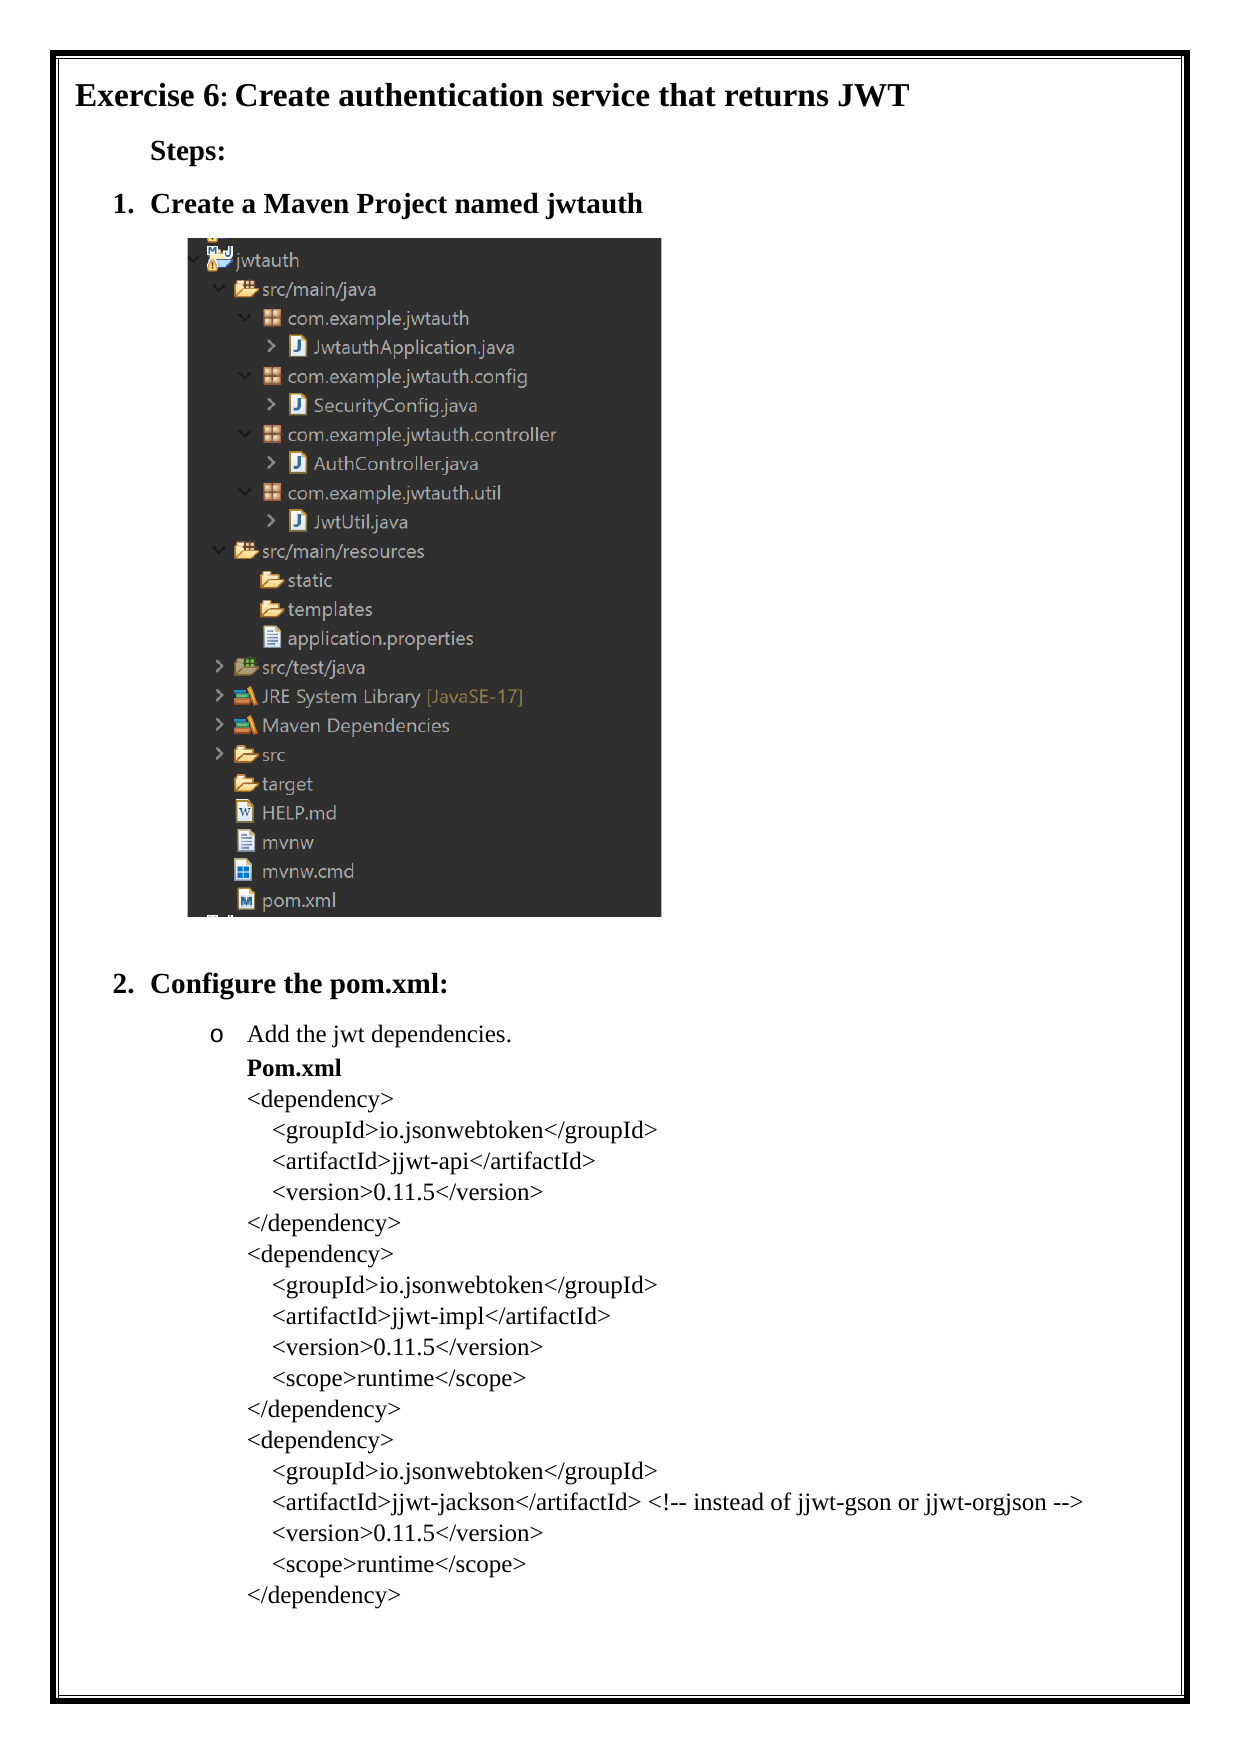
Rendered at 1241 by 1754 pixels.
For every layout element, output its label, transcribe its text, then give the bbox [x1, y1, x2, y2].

list Add the jwt dependencies. [209, 1019, 1165, 1050]
list <dependency> [247, 1425, 1165, 1454]
list <version>0.11.5</version> [247, 1332, 1165, 1361]
list <dependency> [247, 1084, 1165, 1112]
list <scope>runtime</scope> [247, 1363, 1165, 1392]
list <dependency> [247, 1239, 1165, 1268]
list Create a Maven Project named jwtauth [112, 186, 1165, 219]
list <groupId>io.jsonwebtoken</groupId> [247, 1456, 1165, 1485]
list <version>0.11.5</version> [247, 1518, 1165, 1547]
list <scope>runtime</scope> [247, 1549, 1165, 1578]
list </dependency> [247, 1580, 1165, 1609]
list </dependency> [247, 1394, 1165, 1423]
list Steps: [150, 133, 1165, 167]
picture [187, 238, 662, 917]
list <groupId>io.jsonwebtoken</groupId> [247, 1115, 1165, 1143]
list <artifactId>jjwt-impl</artifactId> [247, 1301, 1165, 1330]
list <artifactId>jjwt-api</artifactId> [247, 1146, 1165, 1174]
list </dependency> [247, 1208, 1165, 1237]
list Configure the pom.xml: [112, 967, 1165, 1000]
list <artifactId>jjwt-jackson</artifactId> <!-- instead of jjwt-gson or jjwt-orgjson --> [247, 1487, 1165, 1516]
list <version>0.11.5</version> [247, 1177, 1165, 1206]
list <groupId>io.jsonwebtoken</groupId> [247, 1270, 1165, 1299]
text Exercise 6: Create authentication service that returns JWT [75, 75, 1165, 113]
list Pom.xml [247, 1053, 1165, 1081]
